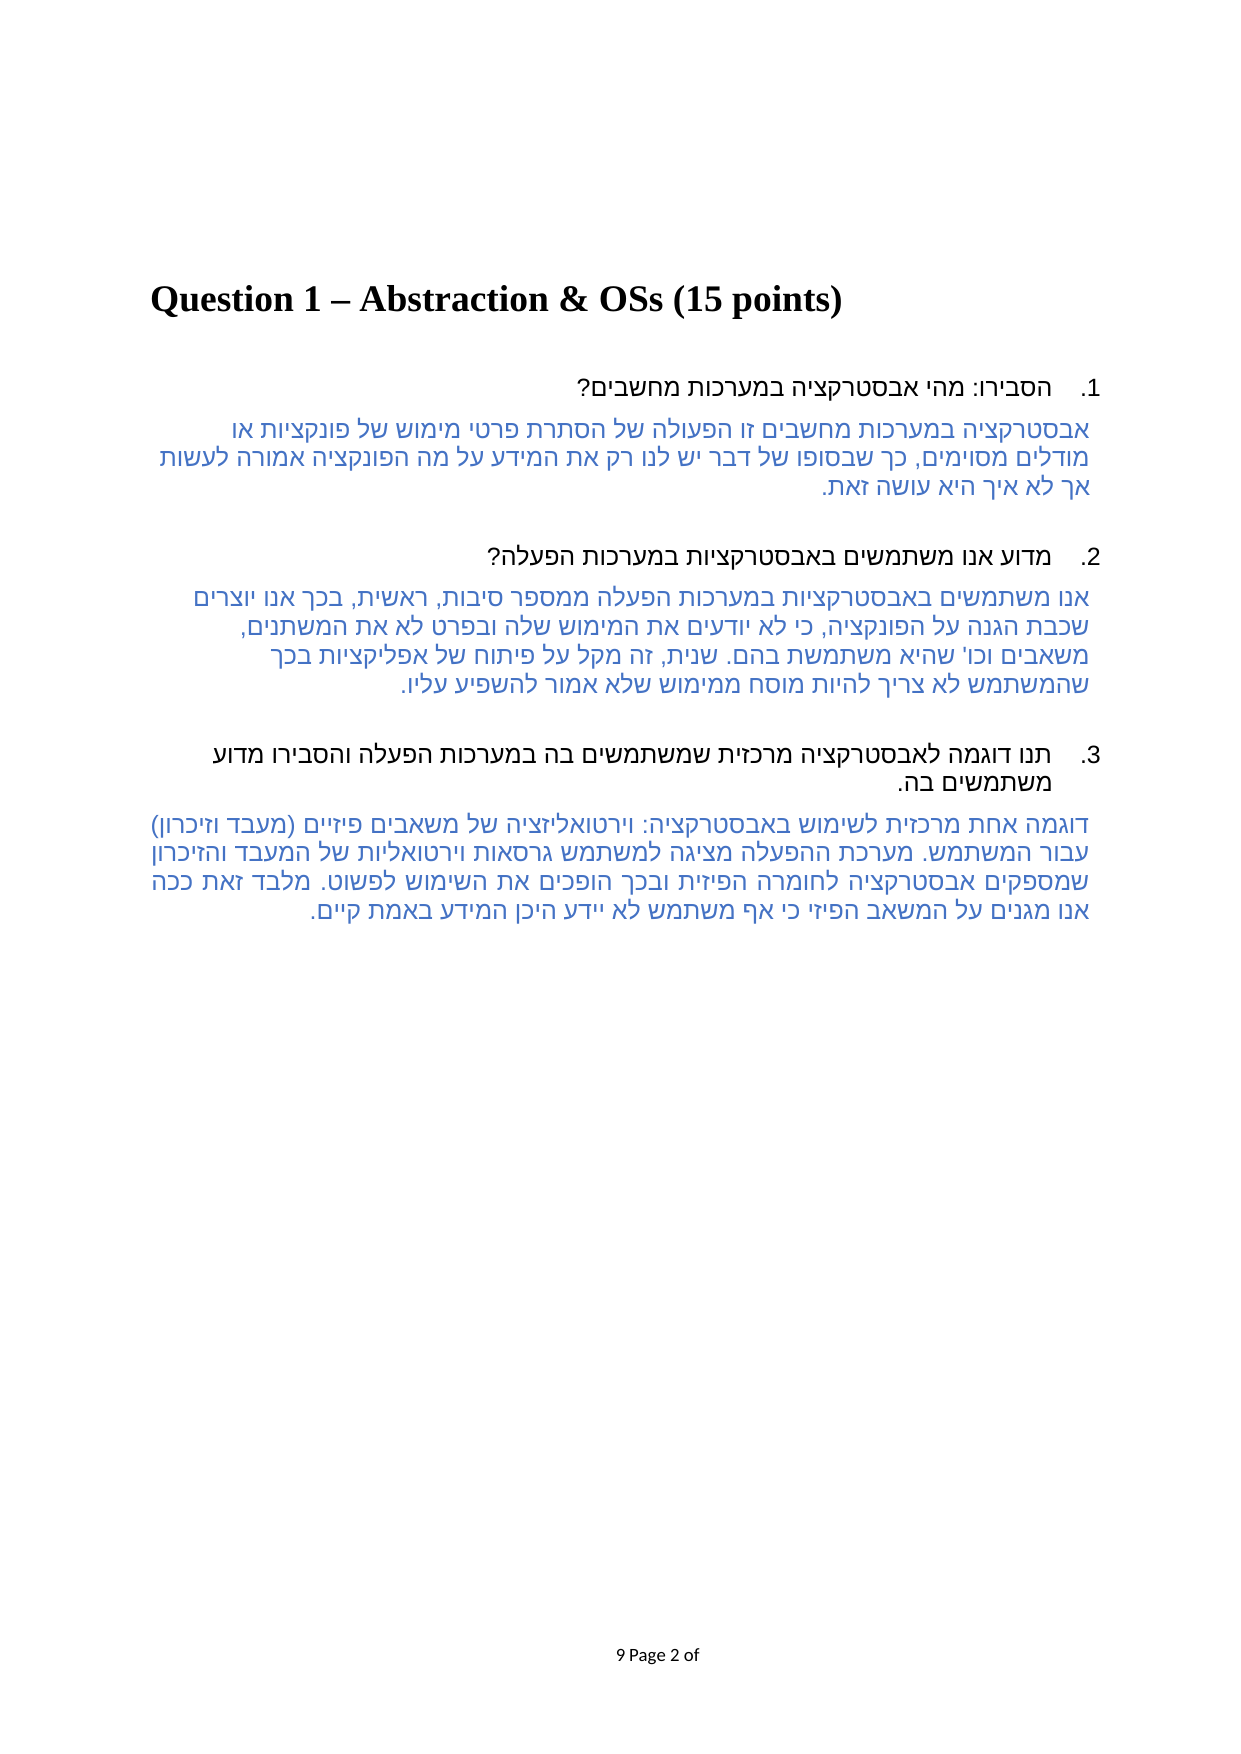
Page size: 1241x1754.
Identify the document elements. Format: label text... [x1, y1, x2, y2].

text אבסטרקציה במערכות מחשבים זו הפעולה של הסתרת פרטי מימוש של פונקציות או מודלים מסוימים, כך שבסופו של דבר יש לנו רק את המידע על מה הפונקציה אמורה לעשות אך לא איך היא עושה זאת. [150, 415, 1090, 530]
list מדוע אנו משתמשים באבסטרקציות במערכות הפעלה? [150, 542, 1090, 571]
text אנו משתמשים באבסטרקציות במערכות הפעלה ממספר סיבות, ראשית, בכך אנו יוצרים שכבת הגנה על הפונקציה, כי לא יודעים את המימוש שלה ובפרט לא את המשתנים, משאבים וכו' שהיא משתמשת בהם. שנית, זה מקל על פיתוח של אפליקציות בכך שהמשתמש לא צריך להיות מוסח ממימוש שלא אמור להשפיע עליו. [150, 583, 1090, 727]
text דוגמה אחת מרכזית לשימוש באבסטרקציה: וירטואליזציה של משאבים פיזיים (מעבד וזיכרון) עבור המשתמש. מערכת ההפעלה מציגה למשתמש גרסאות וירטואליות של המעבד והזיכרון שמספקים אבסטרקציה לחומרה הפיזית ובכך הופכים את השימוש לפשוט. מלבד זאת ככה אנו מגנים על המשאב הפיזי כי אף משתמש לא יידע היכן המידע באמת קיים. [150, 810, 1090, 925]
subtitle Question 1 – Abstraction & OSs (15 points) [150, 277, 1090, 320]
list תנו דוגמה לאבסטרקציה מרכזית שמשתמשים בה במערכות הפעלה והסבירו מדוע משתמשים בה. [150, 740, 1090, 797]
list הסבירו: מהי אבסטרקציה במערכות מחשבים? [150, 373, 1090, 402]
